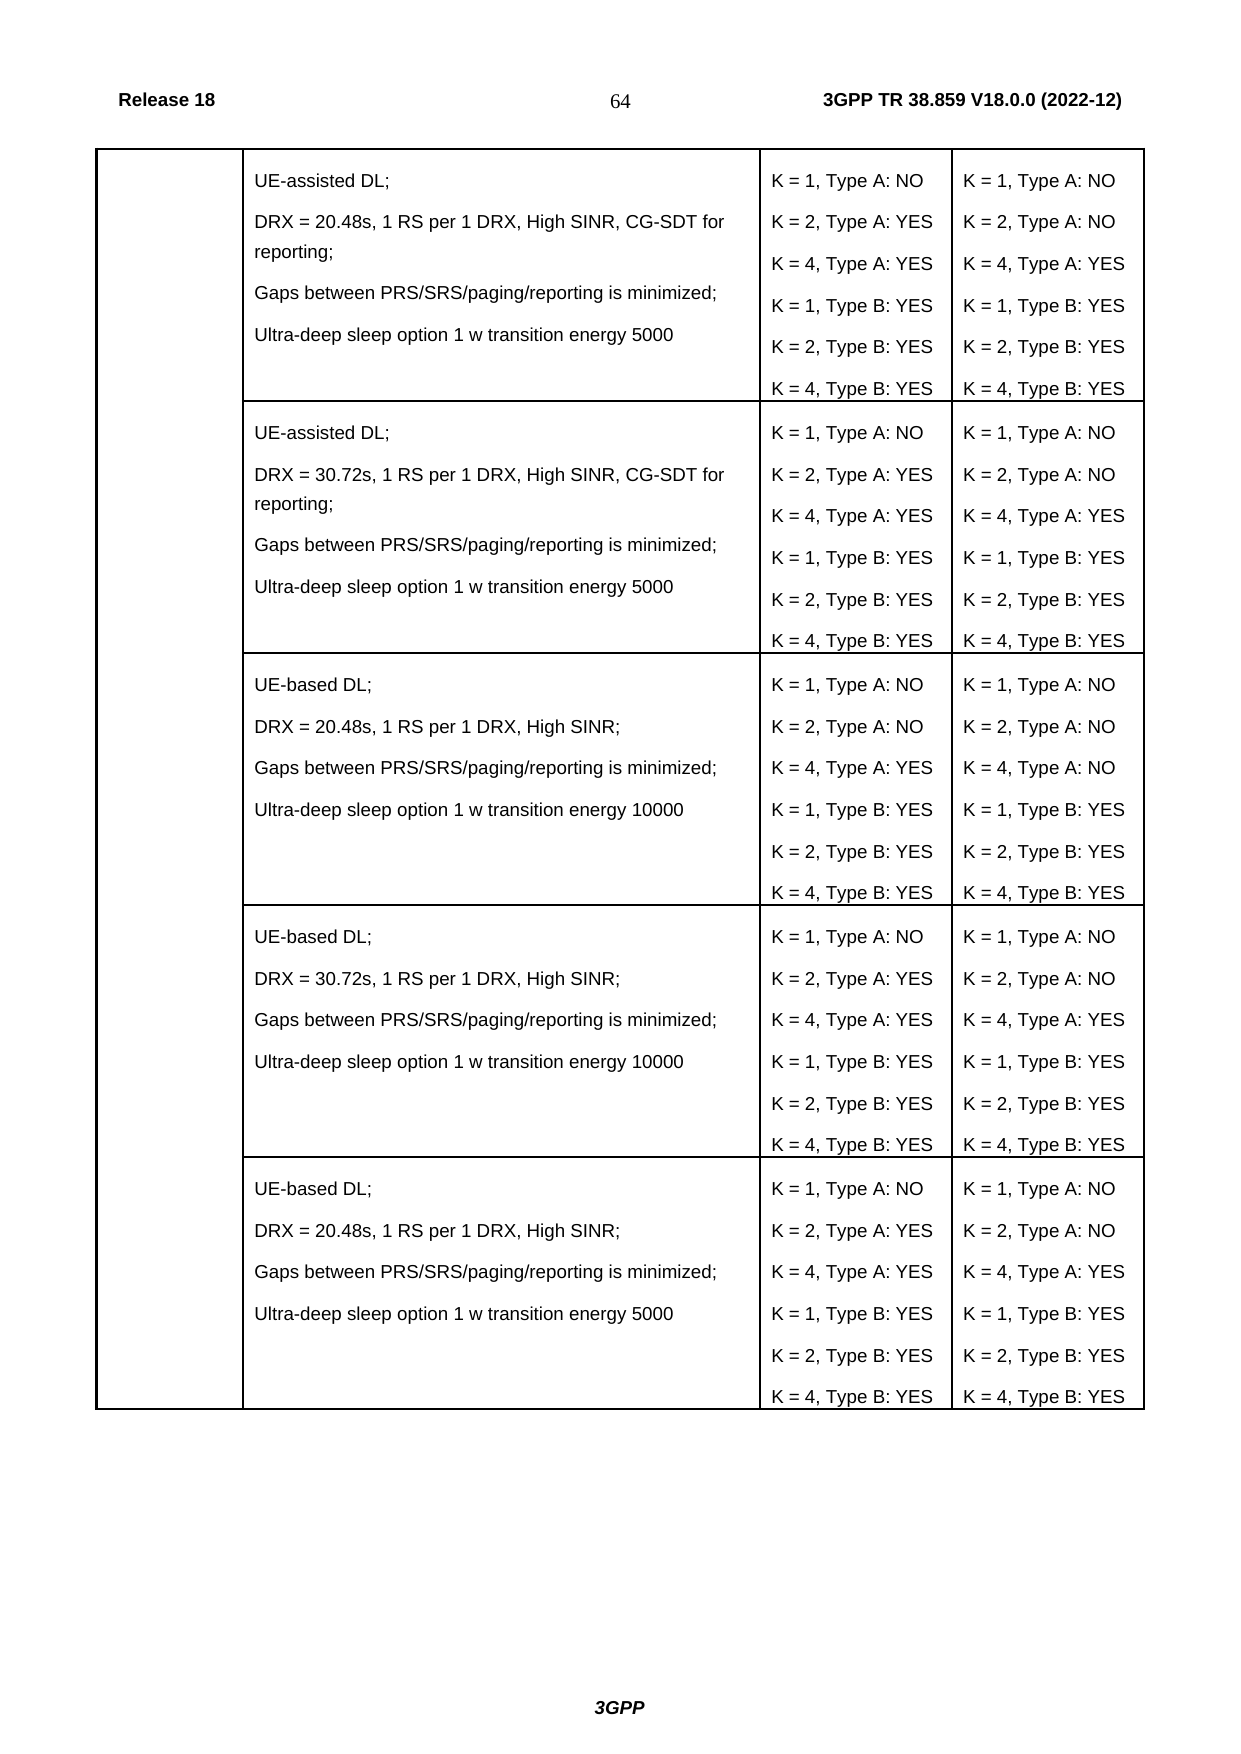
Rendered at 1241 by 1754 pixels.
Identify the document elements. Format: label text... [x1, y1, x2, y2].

table_cell K = 1, Type A: NO K = 2, Type A: NO K = 4, Type A: YES K = 1, Type B: YES K = 2, Type B: YES K = 4, Type B: YES [953, 1158, 1143, 1408]
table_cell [761, 150, 951, 399]
table_cell UE-assisted DL; DRX = 30.72s, 1 RS per 1 DRX, High SINR, CG-SDT for reporting; Gaps between PRS/SRS/paging/reporting is minimized; Ultra-deep sleep option 1 w transition energy 5000 [244, 402, 759, 652]
table_cell K = 1, Type A: NO K = 2, Type A: YES K = 4, Type A: YES K = 1, Type B: YES K = 2, Type B: YES K = 4, Type B: YES [761, 906, 951, 1156]
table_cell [953, 150, 1143, 399]
table_cell UE-based DL; DRX = 20.48s, 1 RS per 1 DRX, High SINR; Gaps between PRS/SRS/paging/reporting is minimized; Ultra-deep sleep option 1 w transition energy 5000 [244, 1158, 759, 1408]
table_cell K = 1, Type A: NO K = 2, Type A: NO K = 4, Type A: YES K = 1, Type B: YES K = 2, Type B: YES K = 4, Type B: YES [761, 654, 951, 904]
table_cell UE-based DL; DRX = 30.72s, 1 RS per 1 DRX, High SINR; Gaps between PRS/SRS/paging/reporting is minimized; Ultra-deep sleep option 1 w transition energy 10000 [244, 906, 759, 1156]
table_cell UE-assisted DL; DRX = 20.48s, 1 RS per 1 DRX, High SINR, CG-SDT for reporting; Gaps between PRS/SRS/paging/reporting is minimized; Ultra-deep sleep option 1 w transition energy 5000 [244, 150, 759, 399]
table_cell UE-based DL; DRX = 20.48s, 1 RS per 1 DRX, High SINR; Gaps between PRS/SRS/paging/reporting is minimized; Ultra-deep sleep option 1 w transition energy 10000 [244, 654, 759, 904]
table_cell K = 1, Type A: NO K = 2, Type A: YES K = 4, Type A: YES K = 1, Type B: YES K = 2, Type B: YES K = 4, Type B: YES [761, 402, 951, 652]
table_cell K = 1, Type A: NO K = 2, Type A: NO K = 4, Type A: YES K = 1, Type B: YES K = 2, Type B: YES K = 4, Type B: YES [953, 402, 1143, 652]
table_cell K = 1, Type A: NO K = 2, Type A: NO K = 4, Type A: NO K = 1, Type B: YES K = 2, Type B: YES K = 4, Type B: YES [953, 654, 1143, 904]
table_cell K = 1, Type A: NO K = 2, Type A: NO K = 4, Type A: YES K = 1, Type B: YES K = 2, Type B: YES K = 4, Type B: YES [953, 906, 1143, 1156]
table_cell K = 1, Type A: NO K = 2, Type A: YES K = 4, Type A: YES K = 1, Type B: YES K = 2, Type B: YES K = 4, Type B: YES [761, 1158, 951, 1408]
